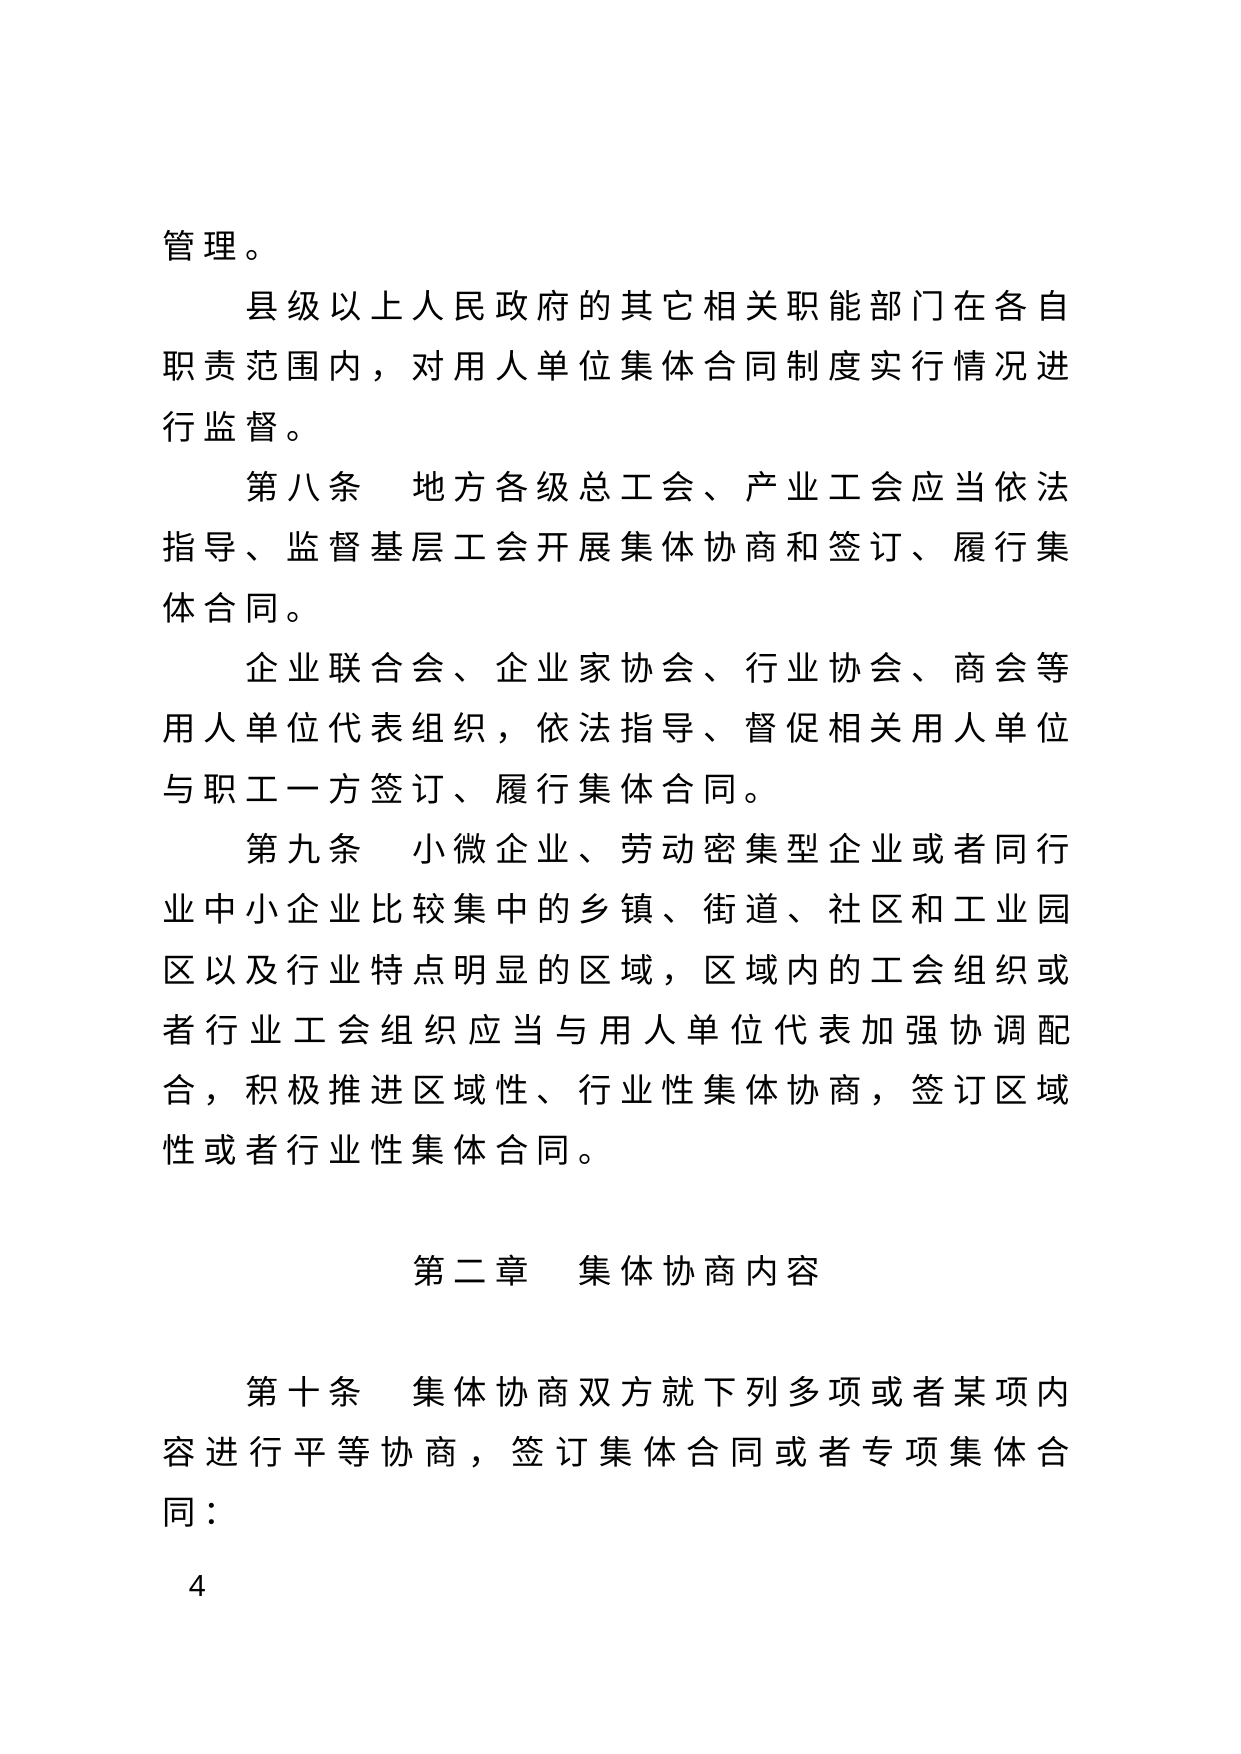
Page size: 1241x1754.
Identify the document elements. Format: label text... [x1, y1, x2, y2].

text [162, 213, 1078, 274]
text 第十条 集体协商双方就下列多项或者某项内容进行平等协商，签订集体合同或者专项集体合同： [162, 1359, 1078, 1540]
text 县级以上人民政府的其它相关职能部门在各自职责范围内，对用人单位集体合同制度实行情况进行监督。 [162, 274, 1078, 455]
text 第八条 地方各级总工会、产业工会应当依法指导、监督基层工会开展集体协商和签订、履行集体合同。 [162, 455, 1078, 636]
text 第九条 小微企业、劳动密集型企业或者同行业中小企业比较集中的乡镇、街道、社区和工业园区以及行业特点明显的区域，区域内的工会组织或者行业工会组织应当与用人单位代表加强协调配合，积极推进区域性、行业性集体协商，签订区域性或者行业性集体合同。 [162, 817, 1078, 1178]
text 第二章 集体协商内容 [162, 1239, 1078, 1299]
text 企业联合会、企业家协会、行业协会、商会等用人单位代表组织，依法指导、督促相关用人单位与职工一方签订、履行集体合同。 [162, 636, 1078, 817]
